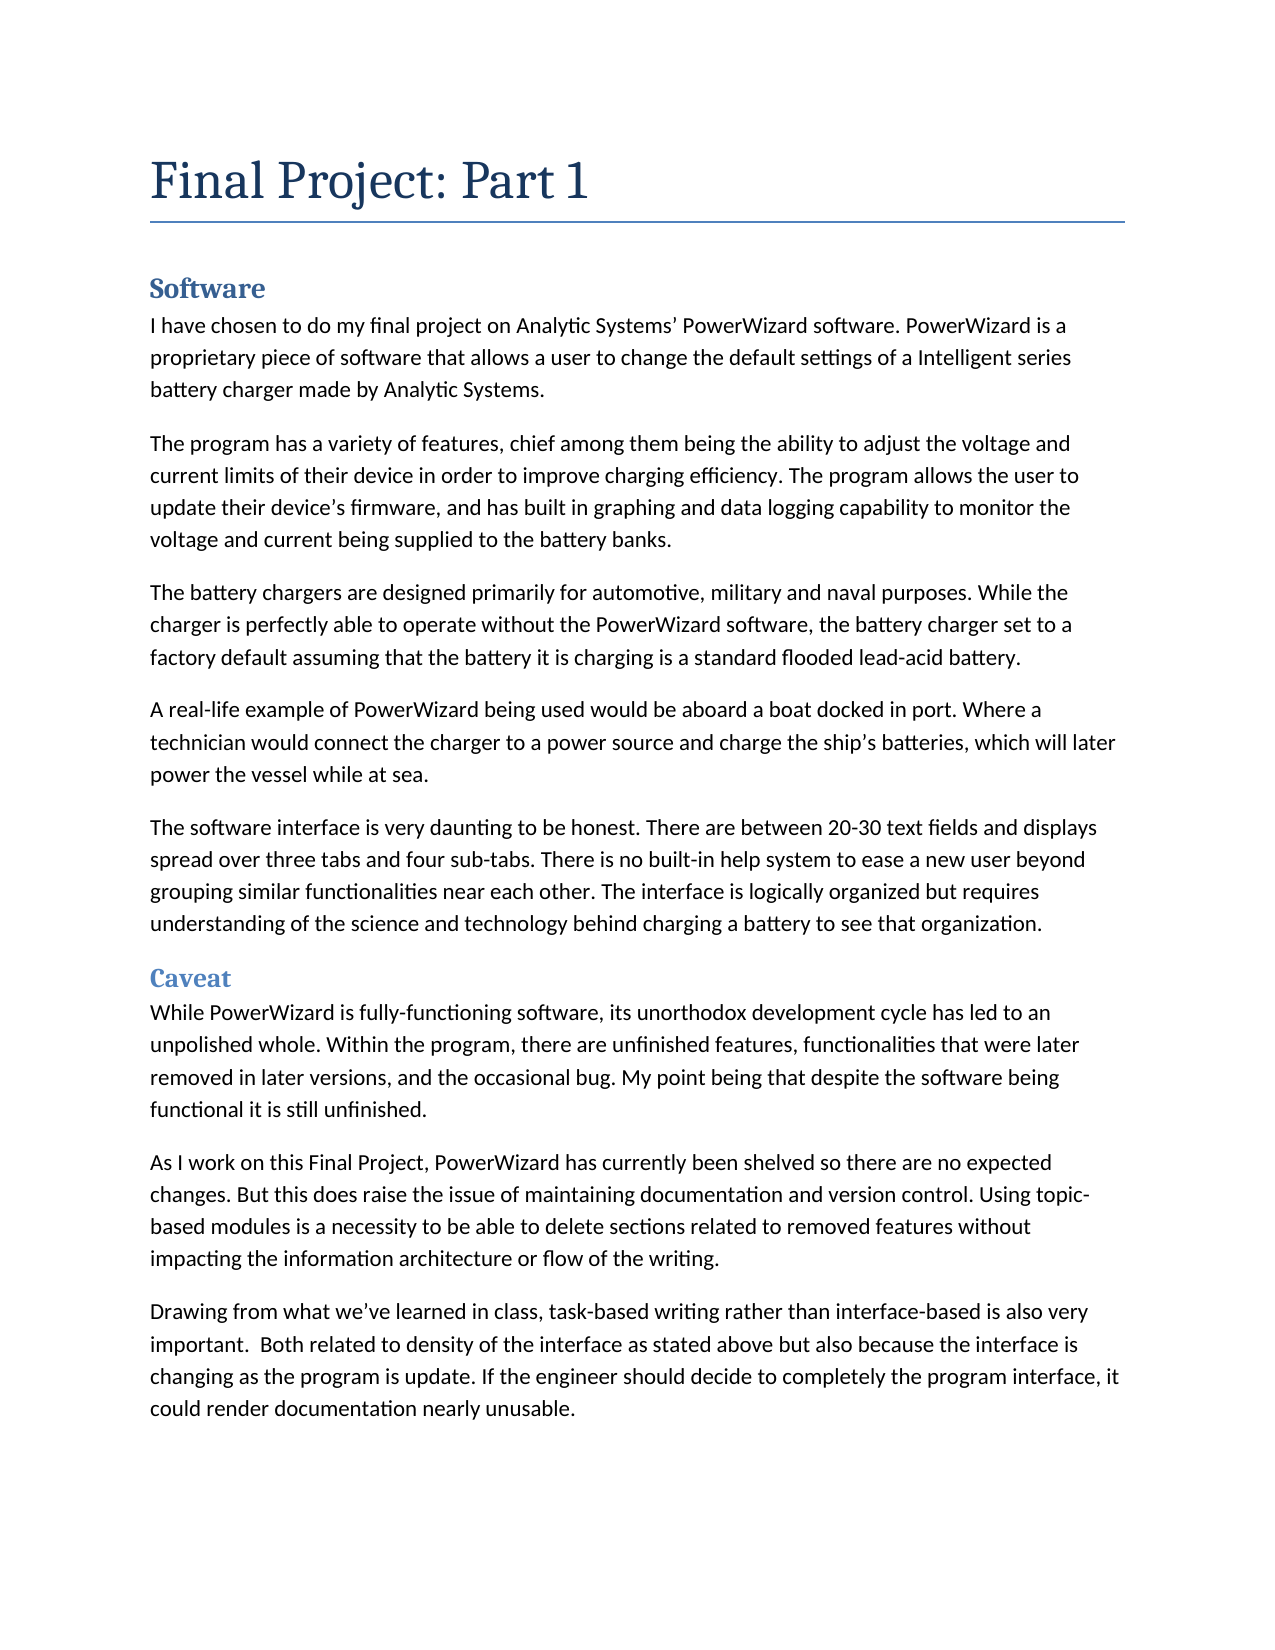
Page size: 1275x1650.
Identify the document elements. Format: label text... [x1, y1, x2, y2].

text The program has a variety of features, chief among them being the ability to adjust the voltage and current limits of their device in order to improve charging efficiency. The program allows the user to update their device’s firmware, and has built in graphing and data logging capability to monitor the voltage and current being supplied to the battery banks. [150, 429, 1125, 553]
subtitle Caveat [150, 963, 1125, 994]
text The software interface is very daunting to be honest. There are between 20-30 text fields and displays spread over three tabs and four sub-tabs. There is no built-in help system to ease a new user beyond grouping similar functionalities near each other. The interface is logically organized but requires understanding of the science and technology behind charging a battery to see that organization. [150, 813, 1125, 938]
text The battery chargers are designed primarily for automotive, military and naval purposes. While the charger is perfectly able to operate without the PowerWizard software, the battery charger set to a factory default assuming that the battery it is charging is a standard flooded lead-acid battery. [150, 578, 1125, 671]
text While PowerWizard is fully-functioning software, its unorthodox development cycle has led to an unpolished whole. Within the program, there are unfinished features, functionalities that were later removed in later versions, and the occasional bug. My point being that despite the software being functional it is still unfinished. [150, 998, 1125, 1123]
text As I work on this Final Project, PowerWizard has currently been shelved so there are no expected changes. But this does raise the issue of maintaining documentation and version control. Using topic-based modules is a necessity to be able to delete sections related to removed features without impacting the information architecture or flow of the writing. [150, 1148, 1125, 1272]
text A real-life example of PowerWizard being used would be aboard a boat docked in port. Where a technician would connect the charger to a power source and charge the ship’s batteries, which will later power the vessel while at sea. [150, 696, 1125, 788]
subtitle Software [150, 273, 1125, 306]
text Drawing from what we’ve learned in class, task-based writing rather than interface-based is also very important. Both related to density of the interface as stated above but also because the interface is changing as the program is update. If the engineer should decide to completely the program interface, it could render documentation nearly unusable. [150, 1297, 1125, 1422]
text I have chosen to do my final project on Analytic Systems’ PowerWizard software. PowerWizard is a proprietary piece of software that allows a user to change the default settings of a Intelligent series battery charger made by Analytic Systems. [150, 311, 1125, 404]
title Final Project: Part 1 [150, 150, 1125, 221]
